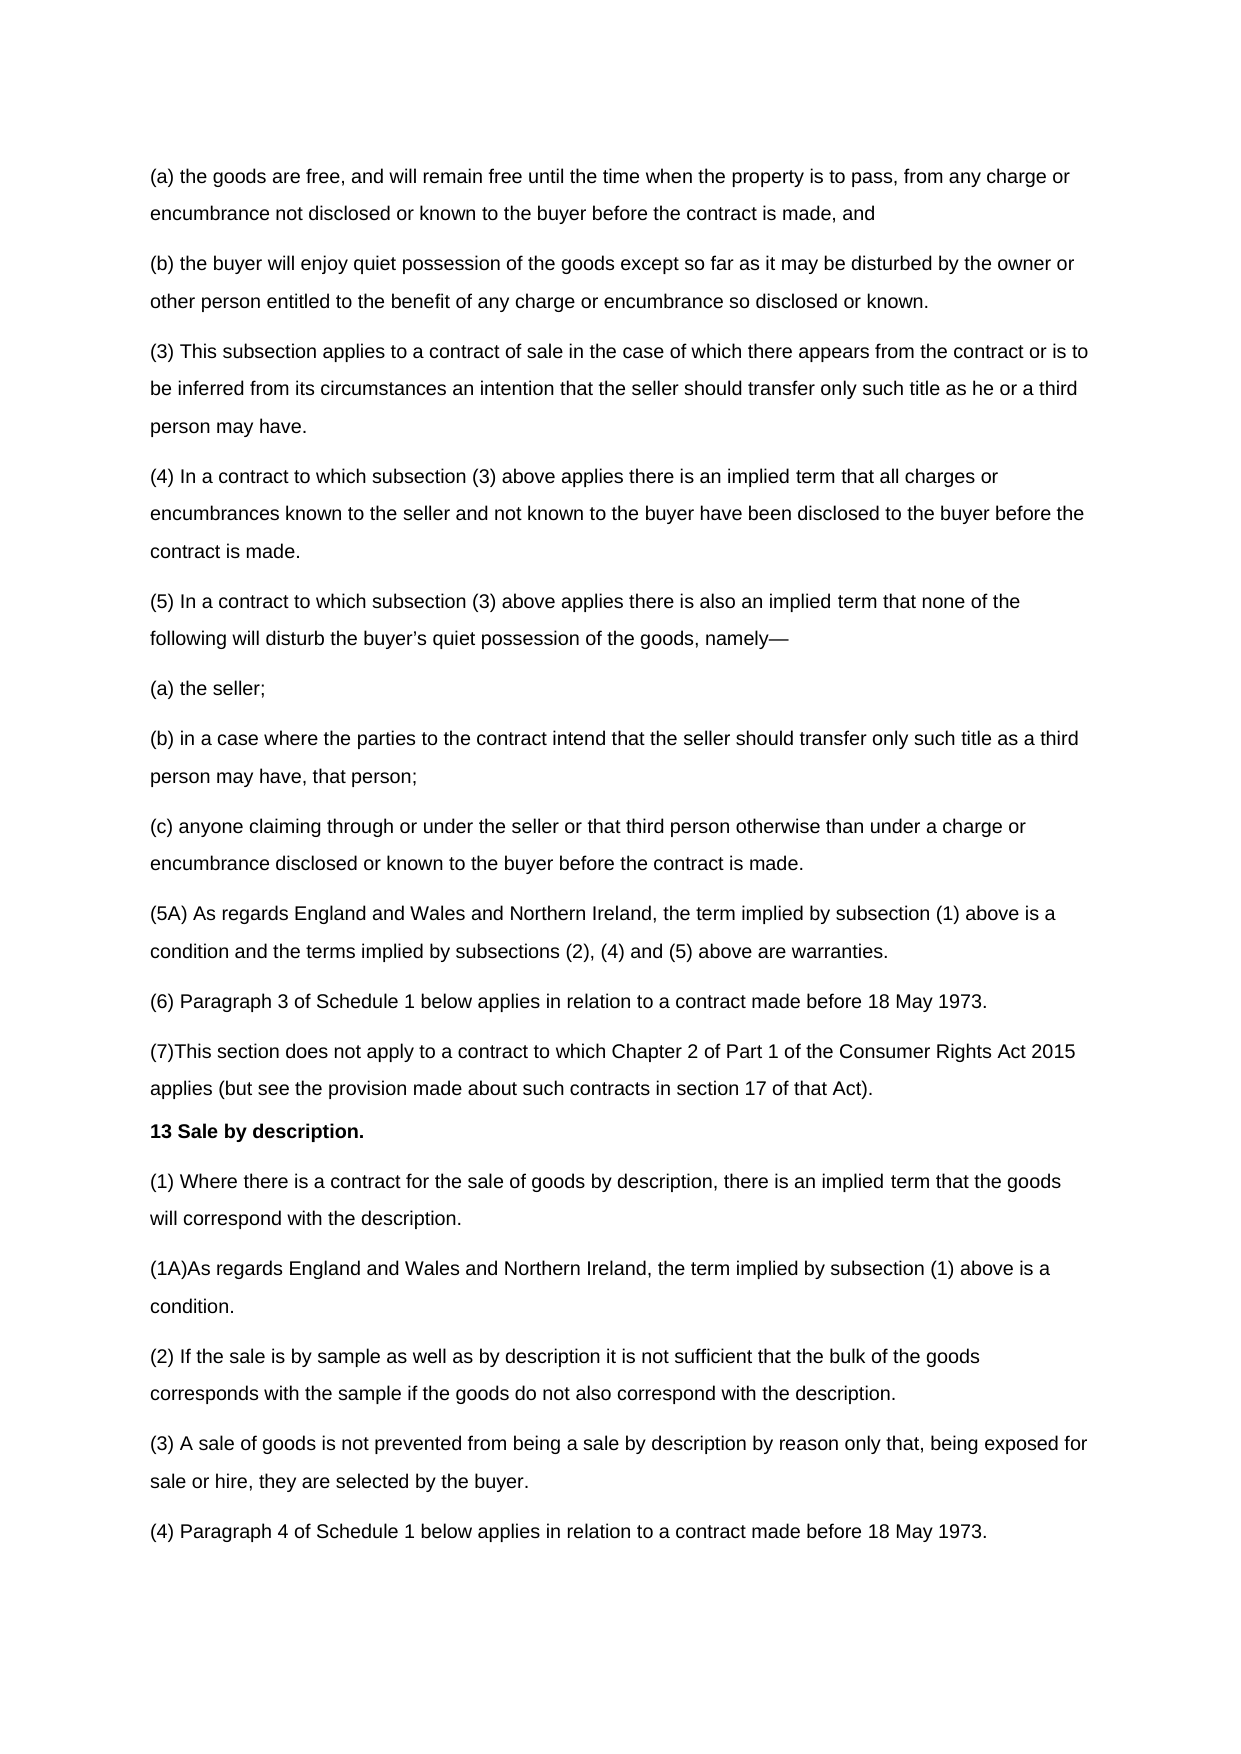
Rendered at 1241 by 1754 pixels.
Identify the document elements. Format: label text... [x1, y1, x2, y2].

text (c) anyone claiming through or under the seller or that third person otherwise than under a charge or encumbrance disclosed or known to the buyer before the contract is made. [150, 800, 1090, 875]
text (a) the goods are free, and will remain free until the time when the property is to pass, from any charge or encumbrance not disclosed or known to the buyer before the contract is made, and [150, 150, 1090, 225]
text (a) the seller; [150, 662, 1090, 700]
text (1A)As regards England and Wales and Northern Ireland, the term implied by subsection (1) above is a condition. [150, 1242, 1090, 1317]
text (4) In a contract to which subsection (3) above applies there is an implied term that all charges or encumbrances known to the seller and not known to the buyer have been disclosed to the buyer before the contract is made. [150, 450, 1090, 562]
text (5) In a contract to which subsection (3) above applies there is also an implied term that none of the following will disturb the buyer’s quiet possession of the goods, namely— [150, 575, 1090, 650]
subtitle 13 Sale by description. [150, 1112, 1090, 1142]
text (3) This subsection applies to a contract of sale in the case of which there appears from the contract or is to be inferred from its circumstances an intention that the seller should transfer only such title as he or a third person may have. [150, 325, 1090, 437]
text (7)This section does not apply to a contract to which Chapter 2 of Part 1 of the Consumer Rights Act 2015 applies (but see the provision made about such contracts in section 17 of that Act). [150, 1025, 1090, 1100]
text (5A) As regards England and Wales and Northern Ireland, the term implied by subsection (1) above is a condition and the terms implied by subsections (2), (4) and (5) above are warranties. [150, 887, 1090, 962]
text (6) Paragraph 3 of Schedule 1 below applies in relation to a contract made before 18 May 1973. [150, 975, 1090, 1012]
text (b) the buyer will enjoy quiet possession of the goods except so far as it may be disturbed by the owner or other person entitled to the benefit of any charge or encumbrance so disclosed or known. [150, 237, 1090, 312]
text (3) A sale of goods is not prevented from being a sale by description by reason only that, being exposed for sale or hire, they are selected by the buyer. [150, 1417, 1090, 1492]
text (2) If the sale is by sample as well as by description it is not sufficient that the bulk of the goods corresponds with the sample if the goods do not also correspond with the description. [150, 1330, 1090, 1405]
text (1) Where there is a contract for the sale of goods by description, there is an implied term that the goods will correspond with the description. [150, 1155, 1090, 1230]
text (b) in a case where the parties to the contract intend that the seller should transfer only such title as a third person may have, that person; [150, 712, 1090, 787]
text (4) Paragraph 4 of Schedule 1 below applies in relation to a contract made before 18 May 1973. [150, 1505, 1090, 1542]
